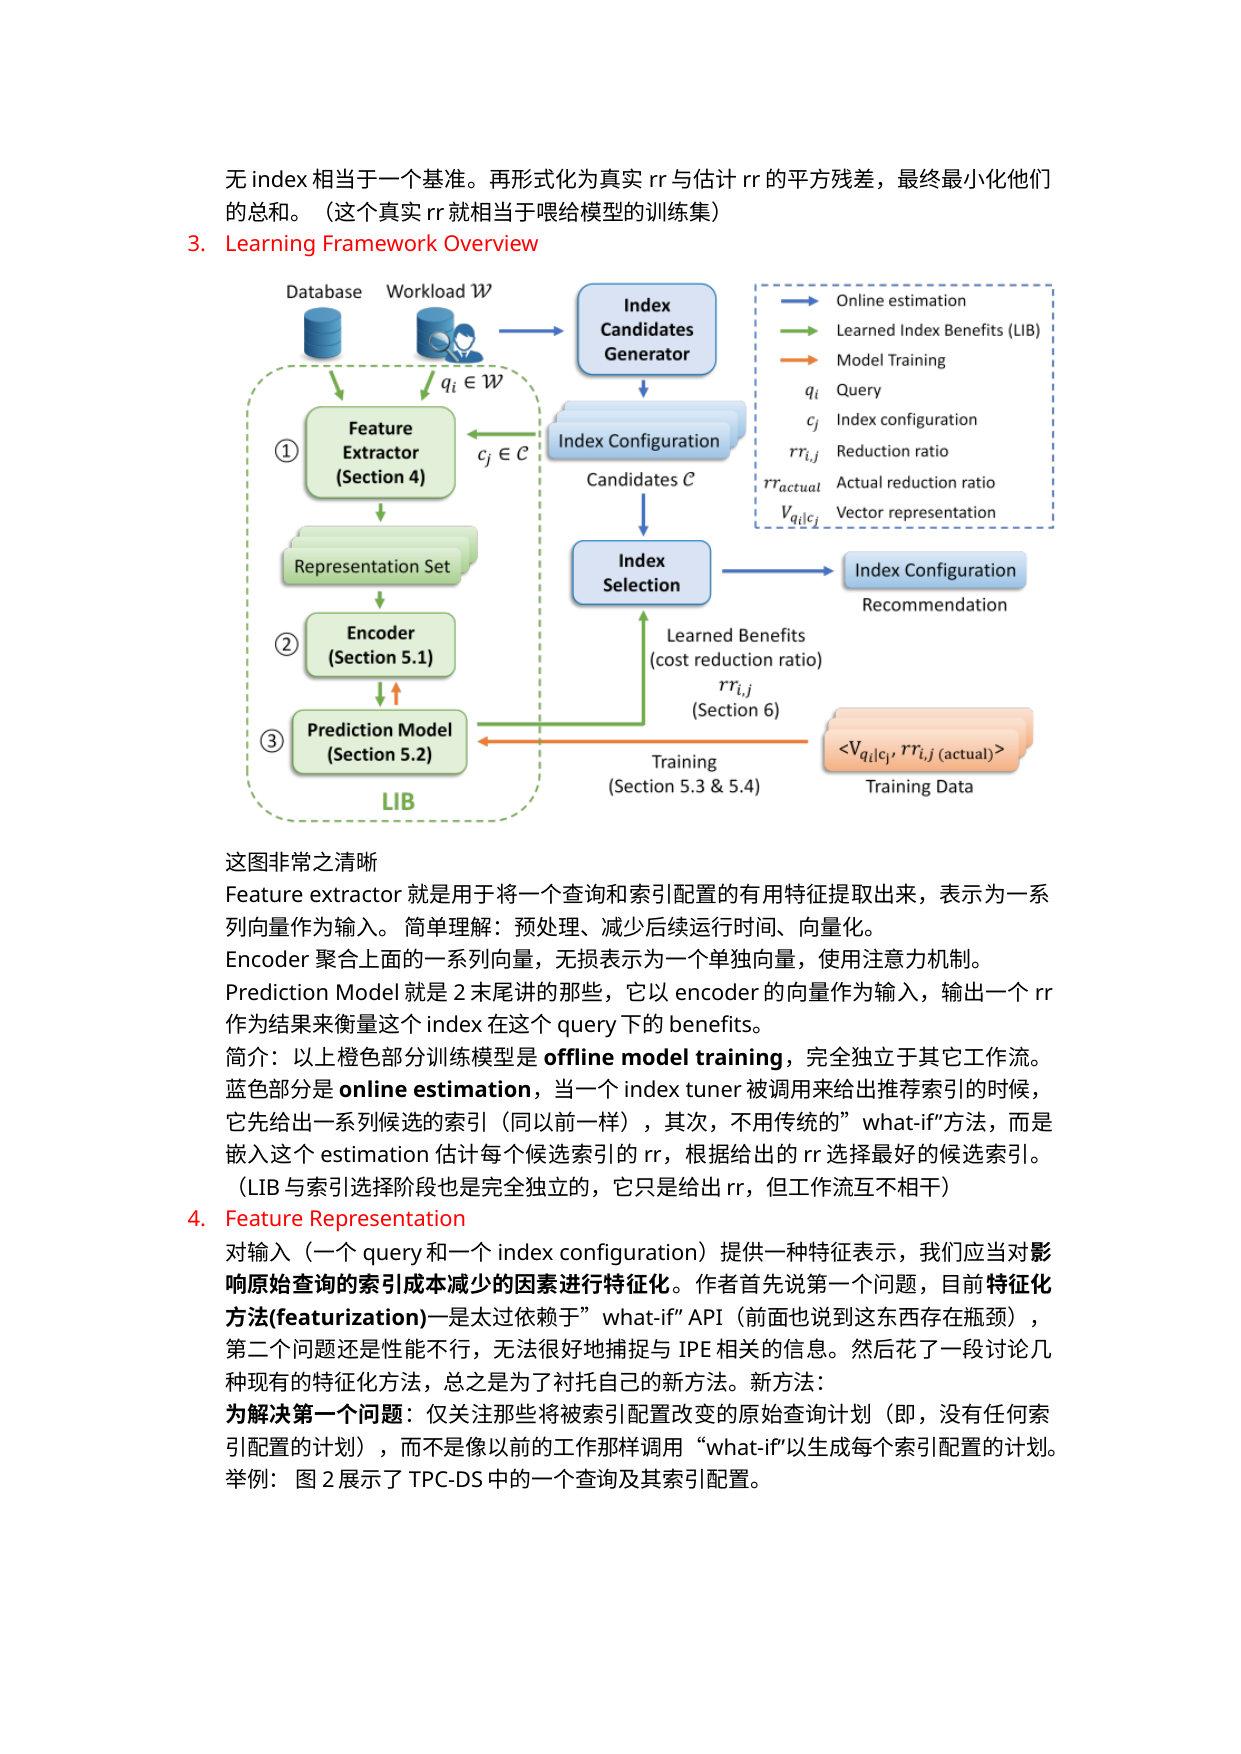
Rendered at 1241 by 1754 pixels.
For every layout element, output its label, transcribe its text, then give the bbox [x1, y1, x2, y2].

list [225, 162, 1053, 227]
list Feature extractor就是用于将一个查询和索引配置的有用特征提取出来，表示为一系列向量作为输入。 简单理解：预处理、减少后续运行时间、向量化。 [225, 877, 1053, 942]
list 举例： 图2展示了TPC-DS中的一个查询及其索引配置。 [225, 1462, 1053, 1494]
list 这图非常之清晰 [225, 844, 1053, 877]
picture [225, 259, 1091, 838]
list Prediction Model就是2末尾讲的那些，它以encoder的向量作为输入，输出一个rr作为结果来衡量这个index在这个query下的benefits。 [225, 974, 1053, 1039]
list 为解决第一个问题：仅关注那些将被索引配置改变的原始查询计划（即，没有任何索引配置的计划），而不是像以前的工作那样调用“what-if”以生成每个索引配置的计划。 [225, 1397, 1053, 1462]
list 对输入（一个query和一个index configuration）提供一种特征表示，我们应当对影响原始查询的索引成本减少的因素进行特征化。作者首先说第一个问题，目前特征化方法(featurization)一是太过依赖于”what-if” API（前面也说到这东西存在瓶颈），第二个问题还是性能不行，无法很好地捕捉与IPE相关的信息。然后花了一段讨论几种现有的特征化方法，总之是为了衬托自己的新方法。新方法： [225, 1234, 1053, 1397]
list 简介：以上橙色部分训练模型是offline model training，完全独立于其它工作流。蓝色部分是online estimation，当一个index tuner被调用来给出推荐索引的时候，它先给出一系列候选的索引（同以前一样），其次，不用传统的”what-if”方法，而是嵌入这个estimation估计每个候选索引的rr，根据给出的rr选择最好的候选索引。（LIB与索引选择阶段也是完全独立的，它只是给出rr，但工作流互不相干） [225, 1039, 1053, 1202]
list Encoder 聚合上面的一系列向量，无损表示为一个单独向量，使用注意力机制。 [225, 942, 1053, 974]
list Feature Representation [187, 1202, 1053, 1234]
list Learning Framework Overview [187, 227, 1053, 259]
